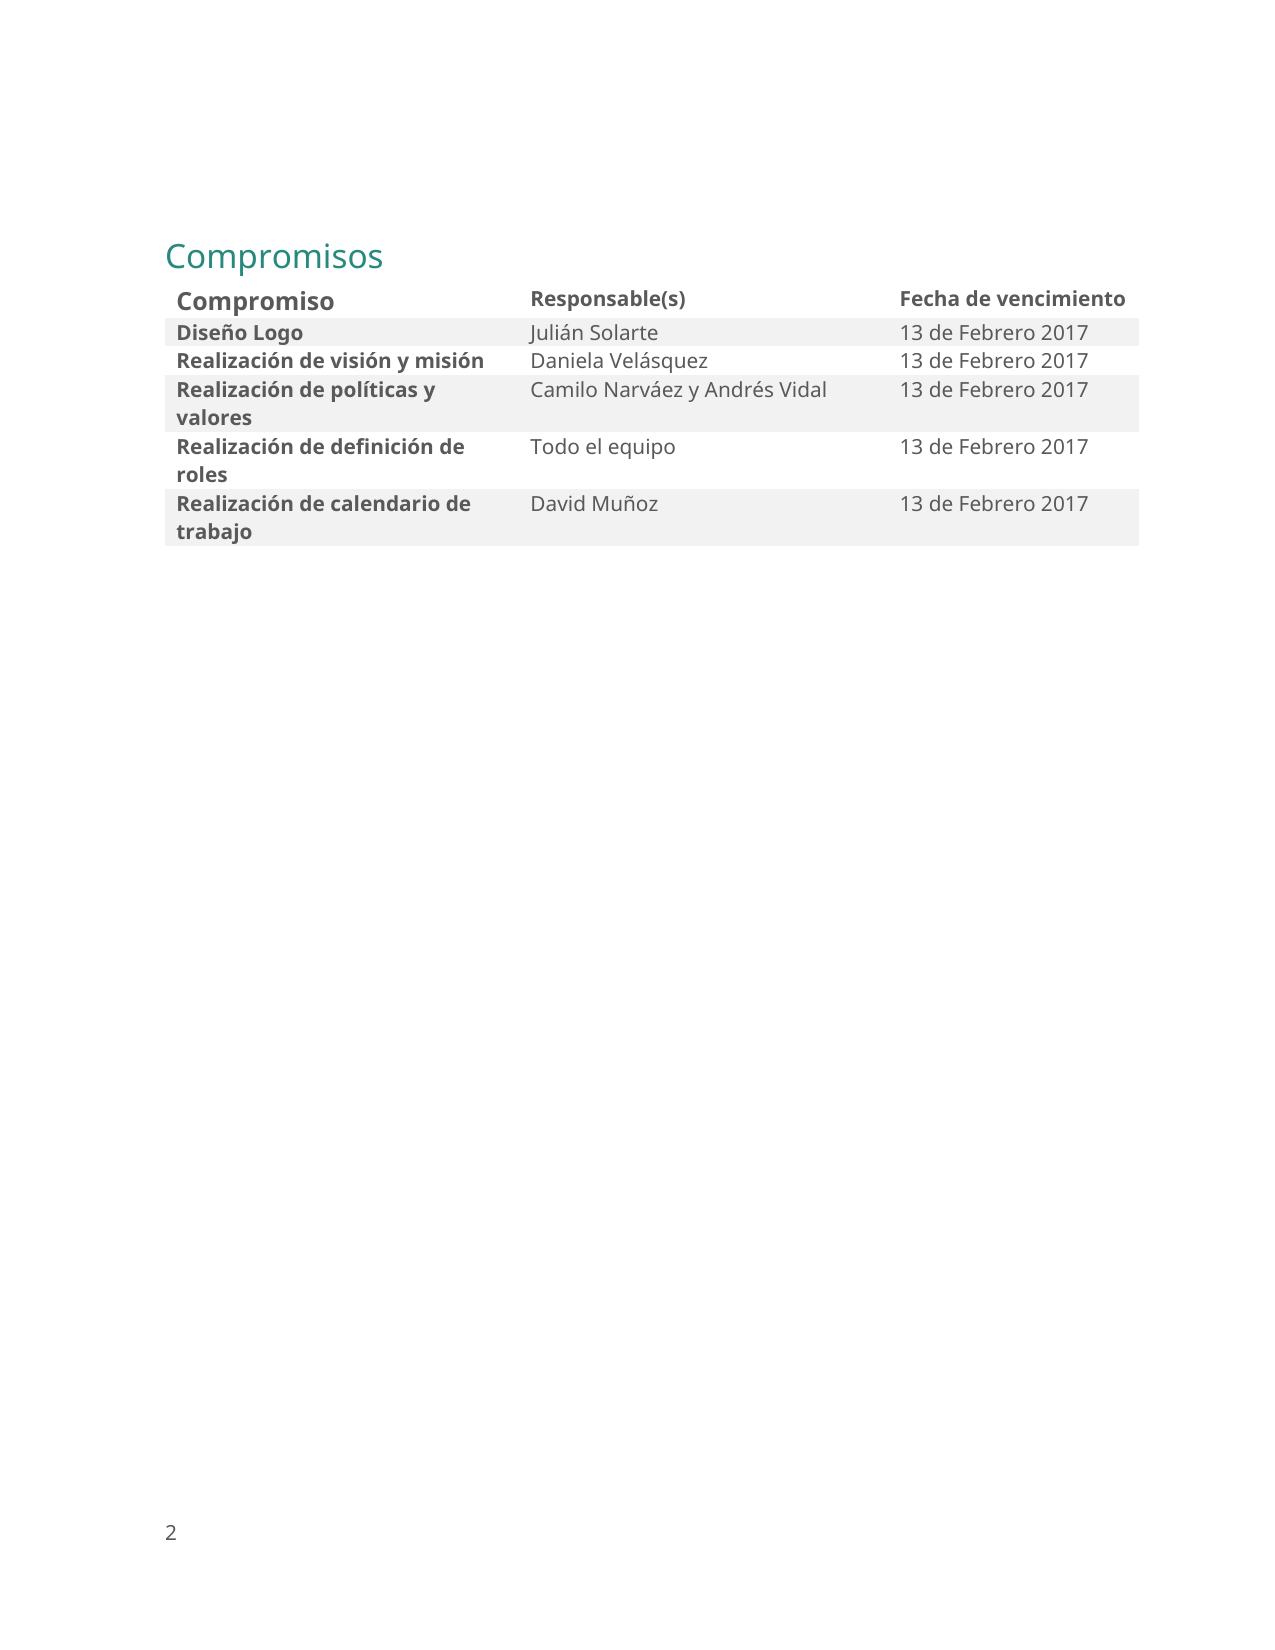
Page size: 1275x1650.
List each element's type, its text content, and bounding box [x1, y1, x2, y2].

table_cell 13 de Febrero 2017 [888, 346, 1139, 375]
table_cell Daniela Velásquez [519, 346, 888, 375]
table_cell Todo el equipo [519, 432, 888, 489]
table_cell Camilo Narváez y Andrés Vidal [519, 375, 888, 432]
subtitle Compromisos [165, 233, 1140, 278]
table_cell Realización de políticas y valores [165, 375, 519, 432]
table_cell Realización de calendario de trabajo [165, 489, 519, 546]
table_cell Realización de definición de roles [165, 432, 519, 489]
table_cell Julián Solarte [519, 318, 888, 346]
table_cell 13 de Febrero 2017 [888, 318, 1139, 346]
table_header Fecha de vencimiento [888, 284, 1139, 318]
table_cell 13 de Febrero 2017 [888, 432, 1139, 489]
table_header Compromiso [165, 284, 519, 318]
table_cell Diseño Logo [165, 318, 519, 346]
table_cell 13 de Febrero 2017 [888, 375, 1139, 432]
table_header Responsable(s) [519, 284, 888, 318]
table_cell David Muñoz [519, 489, 888, 546]
table_cell Realización de visión y misión [165, 346, 519, 375]
table_cell 13 de Febrero 2017 [888, 489, 1139, 546]
